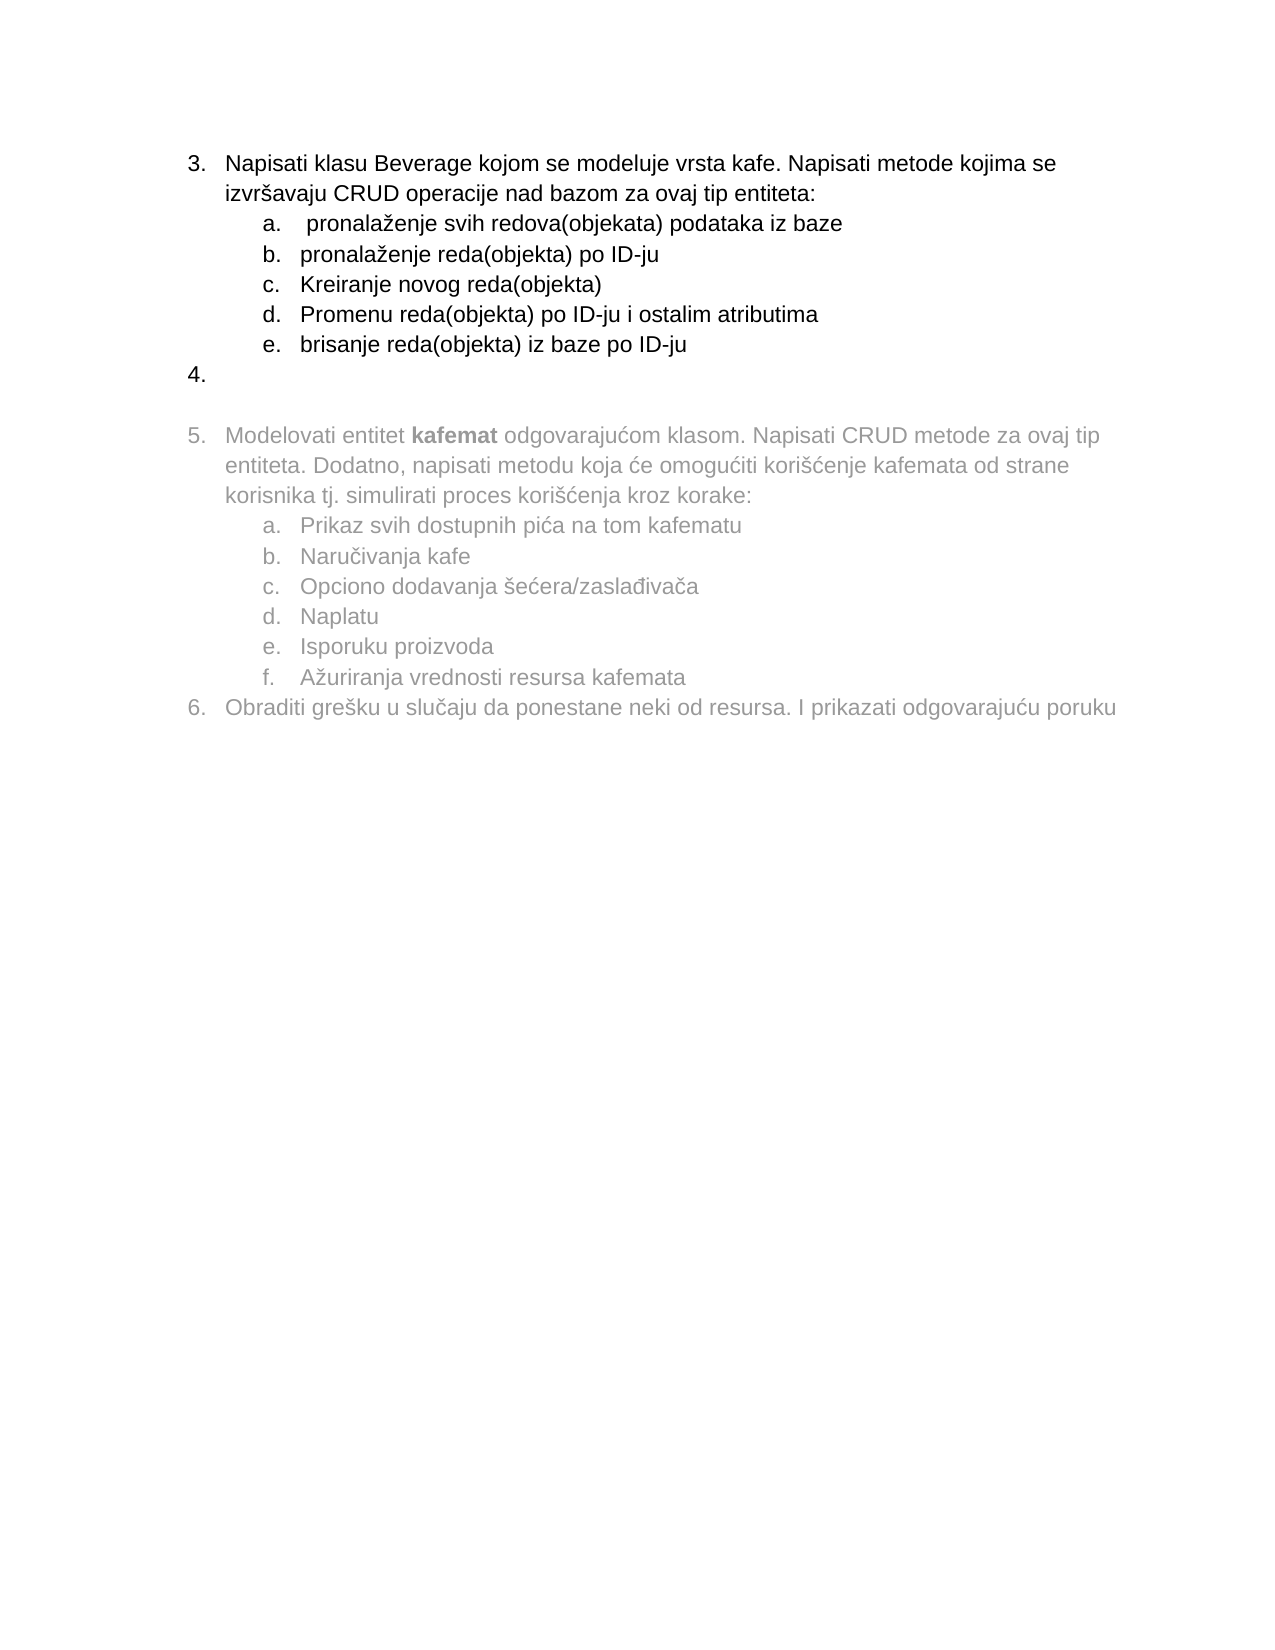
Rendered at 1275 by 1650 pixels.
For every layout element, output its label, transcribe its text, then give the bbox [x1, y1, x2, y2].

list pronalaženje reda(objekta) po ID-ju [262, 241, 1125, 267]
list Naručivanja kafe [262, 543, 1125, 569]
list Obraditi grešku u slučaju da ponestane neki od resursa. I prikazati odgovarajuću poruku [187, 694, 1125, 720]
list Opciono dodavanja šećera/zaslađivača [262, 573, 1125, 599]
list Prikaz svih dostupnih pića na tom kafematu [262, 512, 1125, 539]
list brisanje reda(objekta) iz baze po ID-ju [262, 331, 1125, 358]
list Promenu reda(objekta) po ID-ju i ostalim atributima [262, 301, 1125, 327]
list Kreiranje novog reda(objekta) [262, 271, 1125, 297]
list Naplatu [262, 603, 1125, 629]
list Modelovati entitet kafemat odgovarajućom klasom. Napisati CRUD metode za ovaj tip entiteta. Dodatno, napisati metodu koja će omogućiti korišćenje kafemata od strane korisnika tj. simulirati proces korišćenja kroz korake: [187, 422, 1125, 509]
list pronalaženje svih redova(objekata) podataka iz baze [262, 210, 1125, 237]
list Napisati klasu Beverage kojom se modeluje vrsta kafe. Napisati metode kojima se izvršavaju CRUD operacije nad bazom za ovaj tip entiteta: [187, 150, 1125, 207]
list Isporuku proizvoda [262, 633, 1125, 660]
list Ažuriranja vrednosti resursa kafemata [262, 663, 1125, 690]
